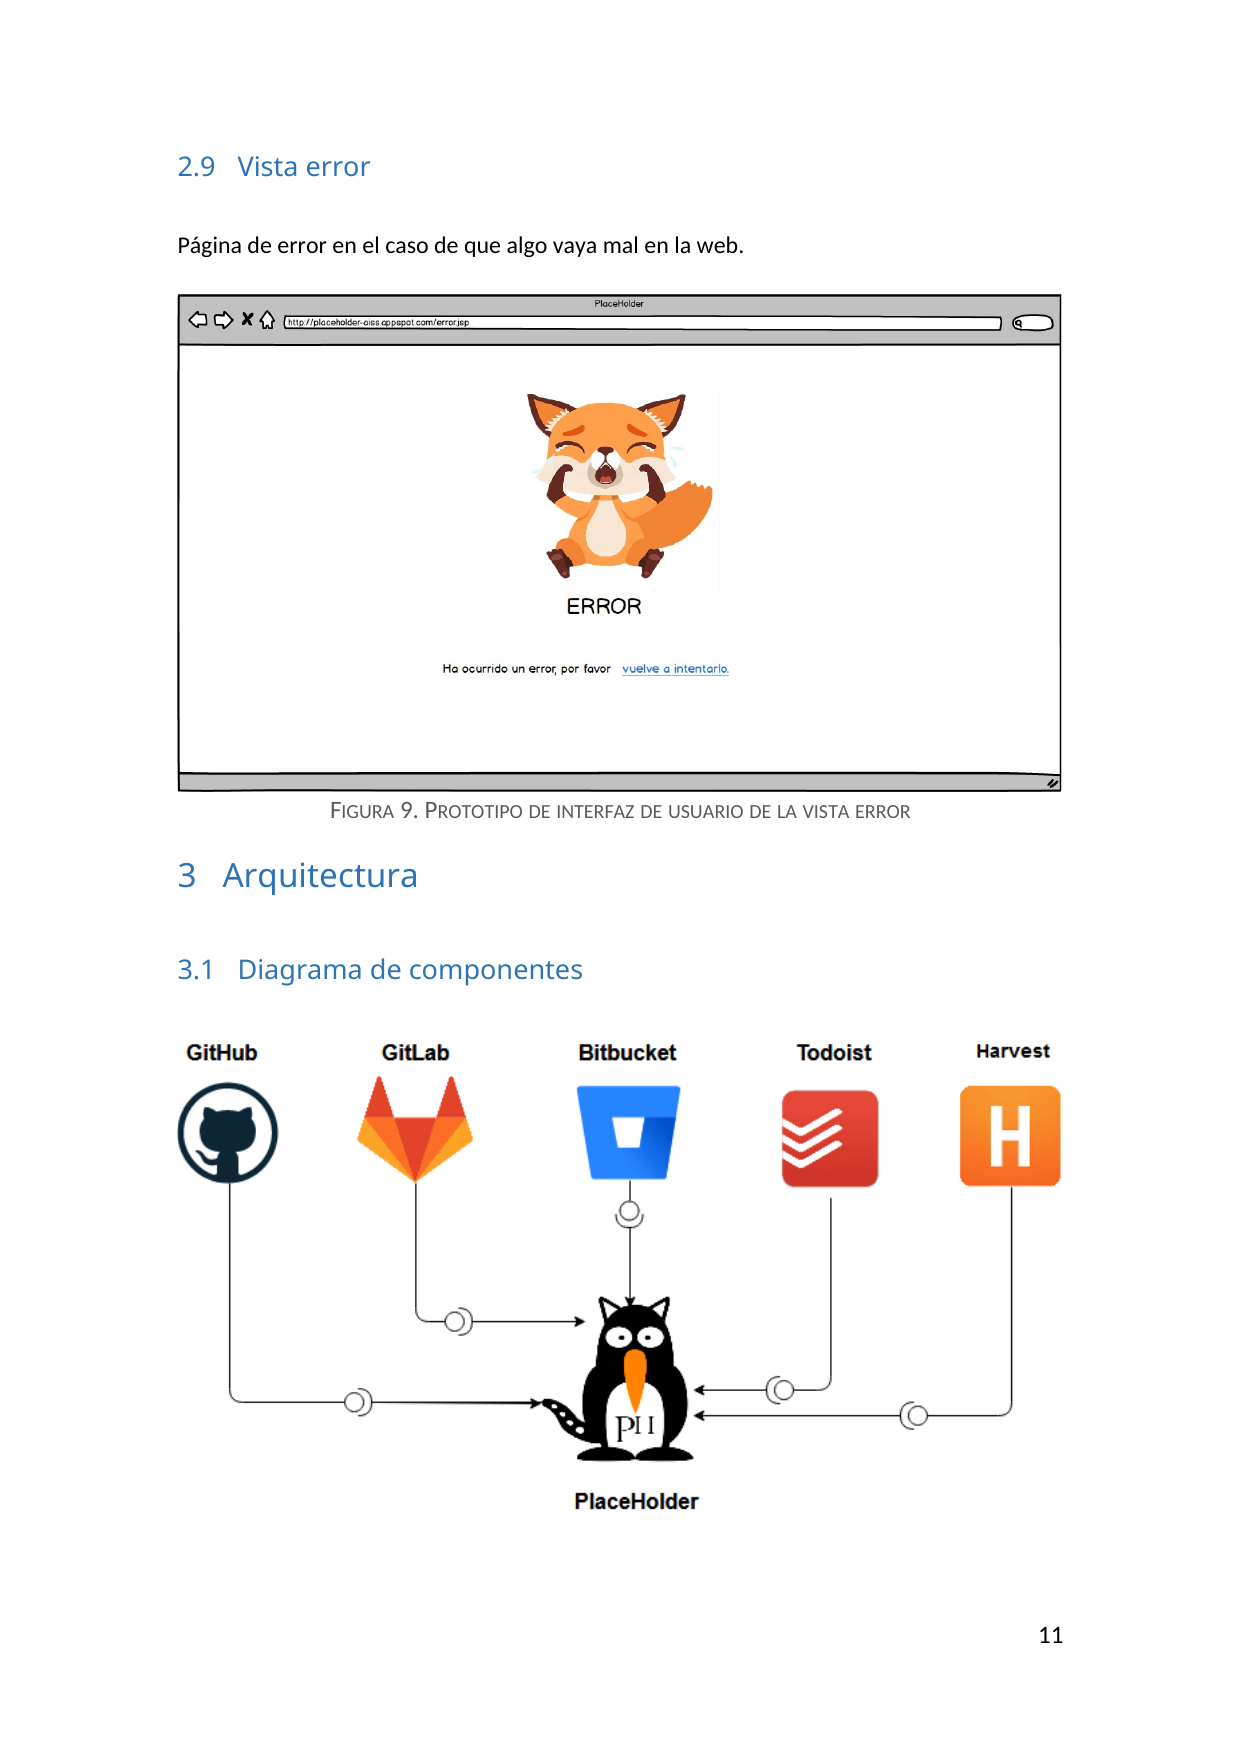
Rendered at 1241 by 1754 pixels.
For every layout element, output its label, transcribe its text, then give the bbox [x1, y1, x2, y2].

picture [177, 1040, 1062, 1567]
subtitle Vista error [177, 148, 1063, 184]
text Figura 9. Prototipo de interfaz de usuario de la vista error [177, 794, 1063, 824]
picture [177, 294, 1062, 792]
text Página de error en el caso de que algo vaya mal en la web. [177, 230, 1063, 259]
subtitle Arquitectura [177, 852, 1063, 897]
subtitle Diagrama de componentes [177, 951, 1063, 987]
